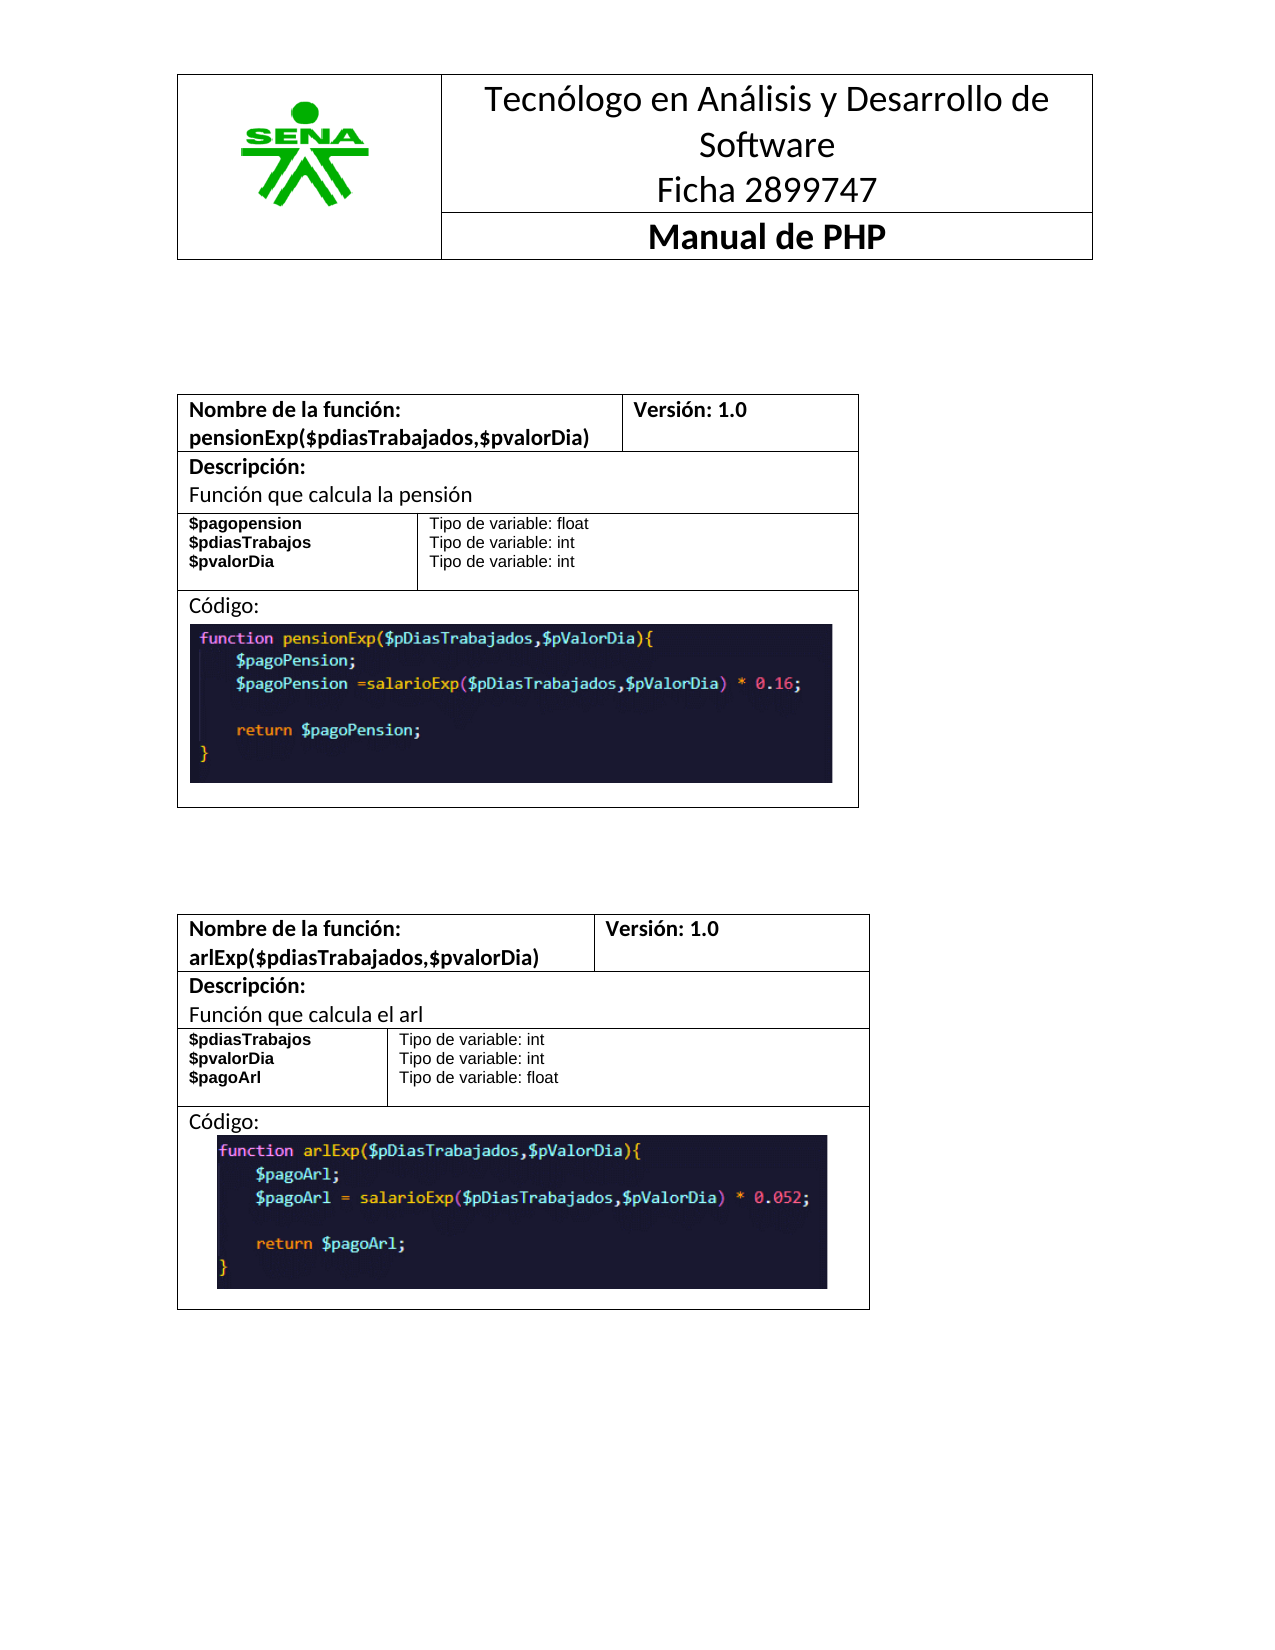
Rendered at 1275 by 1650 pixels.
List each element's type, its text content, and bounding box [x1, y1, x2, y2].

table_cell Descripción: Función que calcula el arl [178, 972, 869, 1028]
table_header Versión: 1.0 [595, 915, 869, 971]
table_cell Tipo de variable: float Tipo de variable: int Tipo de variable: int [418, 514, 858, 590]
table_header Nombre de la función: arlExp($pdiasTrabajados,$pvalorDia) [178, 915, 594, 971]
table_cell Código: [178, 591, 858, 807]
table_cell $pagopension $pdiasTrabajos $pvalorDia [178, 514, 417, 590]
table_cell Tipo de variable: int Tipo de variable: int Tipo de variable: float [388, 1029, 869, 1106]
table_header Nombre de la función: pensionExp($pdiasTrabajados,$pvalorDia) [178, 395, 622, 451]
picture [223, 92, 383, 220]
table_cell $pdiasTrabajos $pvalorDia $pagoArl [178, 1029, 387, 1106]
table_cell Descripción: Función que calcula la pensión [178, 452, 858, 512]
table_cell Código: [178, 1107, 869, 1309]
table_header Versión: 1.0 [623, 395, 858, 451]
